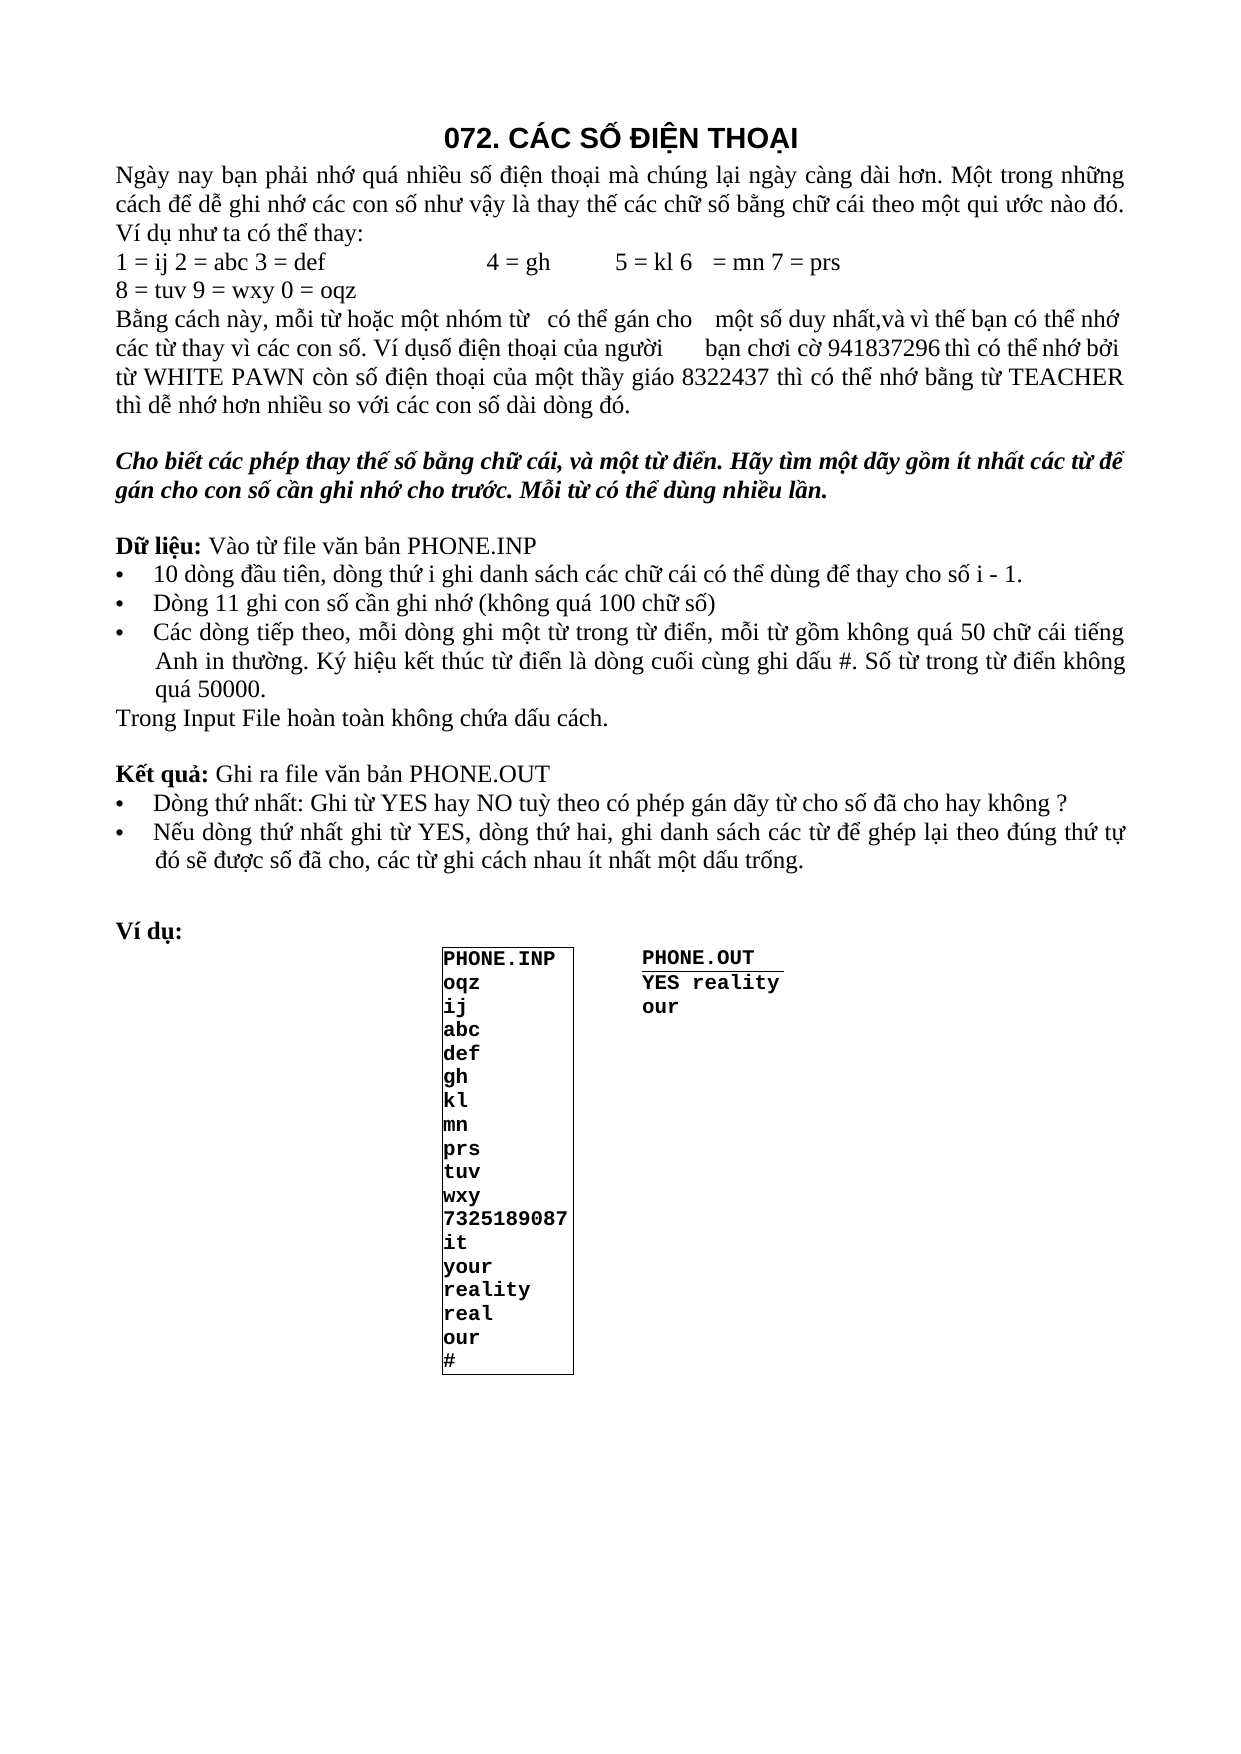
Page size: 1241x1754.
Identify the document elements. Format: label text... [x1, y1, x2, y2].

text Bằng cách này, mỗi từ hoặc một nhóm từ có thể gán cho một số duy nhất, và vì thế bạn có thể nhớ [115, 304, 1126, 333]
list Nếu dòng thứ nhất ghi từ YES, dòng thứ hai, ghi danh sách các từ để ghép lại theo đúng thứ tự đó sẽ được số đã cho, các từ ghi cách nhau ít nhất một dấu trống. [115, 817, 1126, 874]
subtitle 072. CÁC SỐ ĐIỆN THOẠI [115, 121, 1126, 154]
text từ WHITE PAWN còn số điện thoại của một thầy giáo 8322437 thì có thể nhớ bằng từ TEACHER thì dễ nhớ hơn nhiều so với các con số dài dòng đó. [115, 362, 1126, 419]
text các từ thay vì các con số. Ví dụ số điện thoại của người bạn chơi cờ 941837296 thì có thể nhớ bởi [115, 333, 1126, 362]
list Dòng 11 ghi con số cần ghi nhớ (không quá 100 chữ số) [115, 588, 1126, 617]
text Trong Input File hoàn toàn không chứa dấu cách. [115, 703, 1126, 732]
text 1 = ij 2 = abc 3 = def 4 = gh 5 = kl 6 = mn 7 = prs [115, 247, 1126, 275]
list Dòng thứ nhất: Ghi từ YES hay NO tuỳ theo có phép gán dãy từ cho số đã cho hay không ? [115, 788, 1126, 817]
text Ngày nay bạn phải nhớ quá nhiều số điện thoại mà chúng lại ngày càng dài hơn. Một trong những cách để dễ ghi nhớ các con số như vậy là thay thế các chữ số bằng chữ cái theo một qui ước nào đó. Ví dụ như ta có thể thay: [115, 160, 1126, 247]
text 8 = tuv 9 = wxy 0 = oqz [115, 275, 1126, 304]
list Các dòng tiếp theo, mỗi dòng ghi một từ trong từ điển, mỗi từ gồm không quá 50 chữ cái tiếng Anh in thường. Ký hiệu kết thúc từ điển là dòng cuối cùng ghi dấu #. Số từ trong từ điển không quá 50000. [115, 617, 1126, 703]
text Dữ liệu: Vào từ file văn bản PHONE.INP [115, 531, 1126, 559]
subtitle Cho biết các phép thay thế số bằng chữ cái, và một từ điển. Hãy tìm một dãy gồm ít nhất các từ để gán cho con số cần ghi nhớ cho trước. Mỗi từ có thể dùng nhiều lần. [115, 446, 1126, 504]
text Kết quả: Ghi ra file văn bản PHONE.OUT [115, 759, 1126, 788]
list 10 dòng đầu tiên, dòng thứ i ghi danh sách các chữ cái có thể dùng để thay cho số i - 1. [115, 559, 1126, 588]
